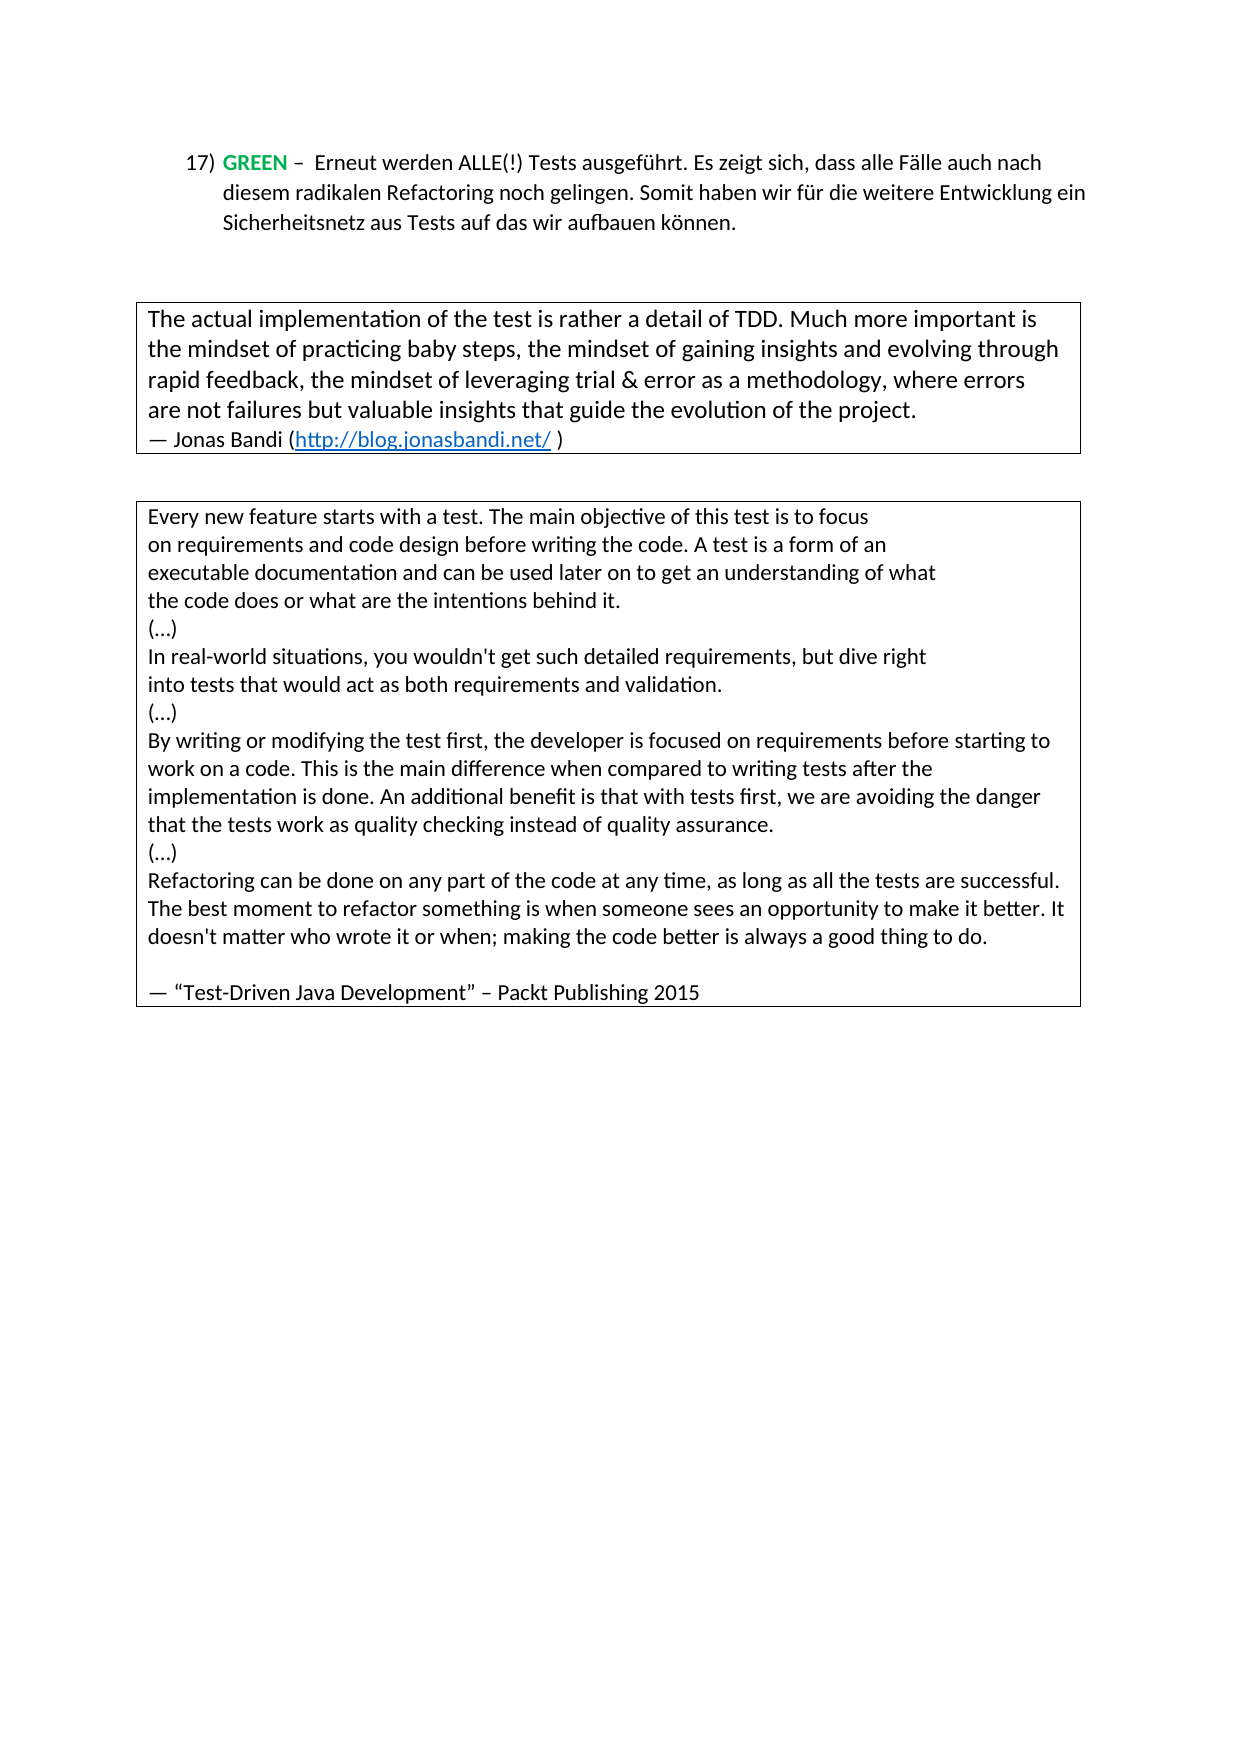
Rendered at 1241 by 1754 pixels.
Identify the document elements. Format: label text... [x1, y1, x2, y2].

list GREEN – Erneut werden ALLE(!) Tests ausgeführt. Es zeigt sich, dass alle Fälle auch nach diesem radikalen Refactoring noch gelingen. Somit haben wir für die weitere Entwicklung ein Sicherheitsnetz aus Tests auf das wir aufbauen können. [185, 148, 1093, 236]
table_header The actual implementation of the test is rather a detail of TDD. Much more important is the mindset of practicing baby steps, the mindset of gaining insights and evolving through rapid feedback, the mindset of leveraging trial & error as a methodology, where errors are not failures but valuable insights that guide the evolution of the project. — Jonas Bandi (http://blog.jonasbandi.net/ ) [137, 303, 1080, 453]
table_header Every new feature starts with a test. The main objective of this test is to focus on requirements and code design before writing the code. A test is a form of an executable documentation and can be used later on to get an understanding of what the code does or what are the intentions behind it. (…) In real-world situations, you wouldn't get such detailed requirements, but dive right into tests that would act as both requirements and validation. (…) By writing or modifying the test first, the developer is focused on requirements before starting to work on a code. This is the main difference when compared to writing tests after the implementation is done. An additional benefit is that with tests first, we are avoiding the danger that the tests work as quality checking instead of quality assurance. (…) Refactoring can be done on any part of the code at any time, as long as all the tests are successful. The best moment to refactor something is when someone sees an opportunity to make it better. It doesn't matter who wrote it or when; making the code better is always a good thing to do. — “Test-Driven Java Development” – Packt Publishing 2015 [137, 502, 1080, 1006]
